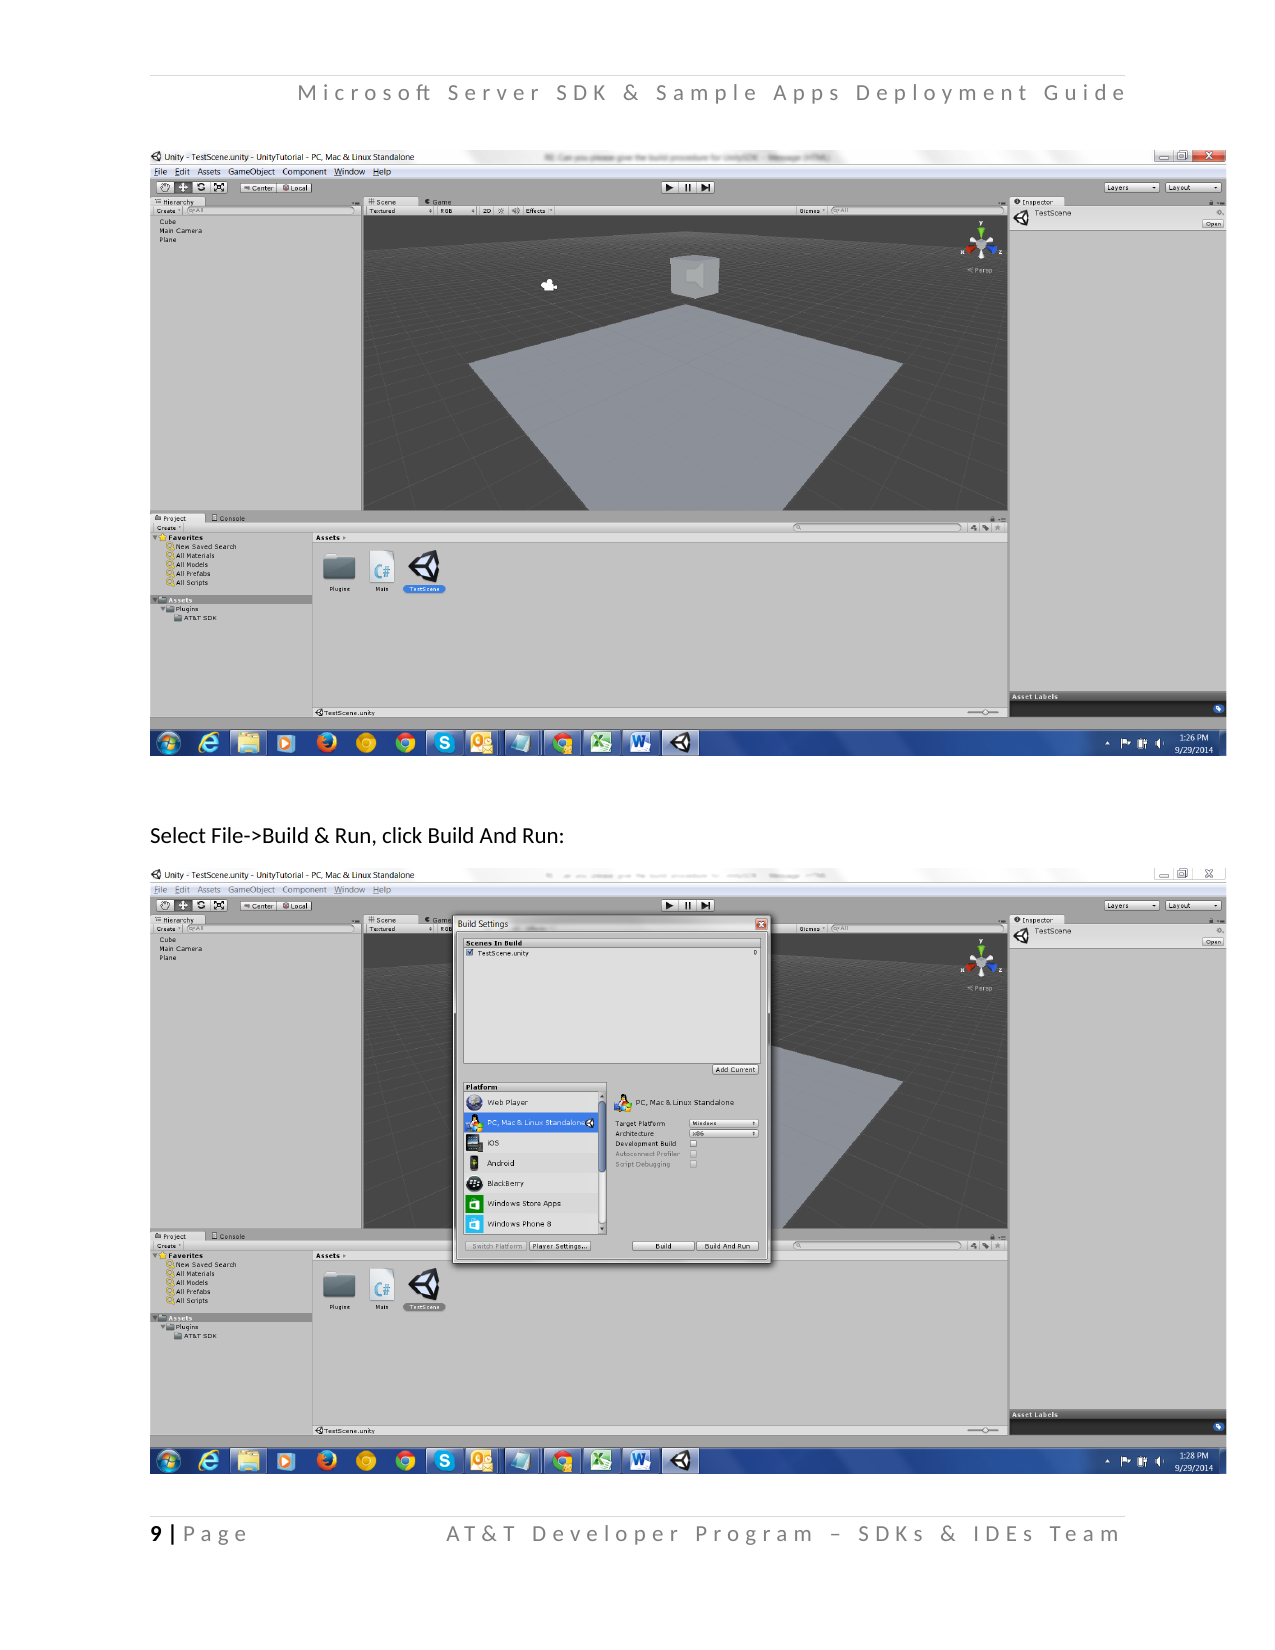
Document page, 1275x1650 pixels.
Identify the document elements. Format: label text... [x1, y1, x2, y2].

text Select File->Build & Run, click Build And Run: [150, 821, 1125, 849]
picture [150, 150, 1227, 756]
picture [150, 868, 1227, 1474]
